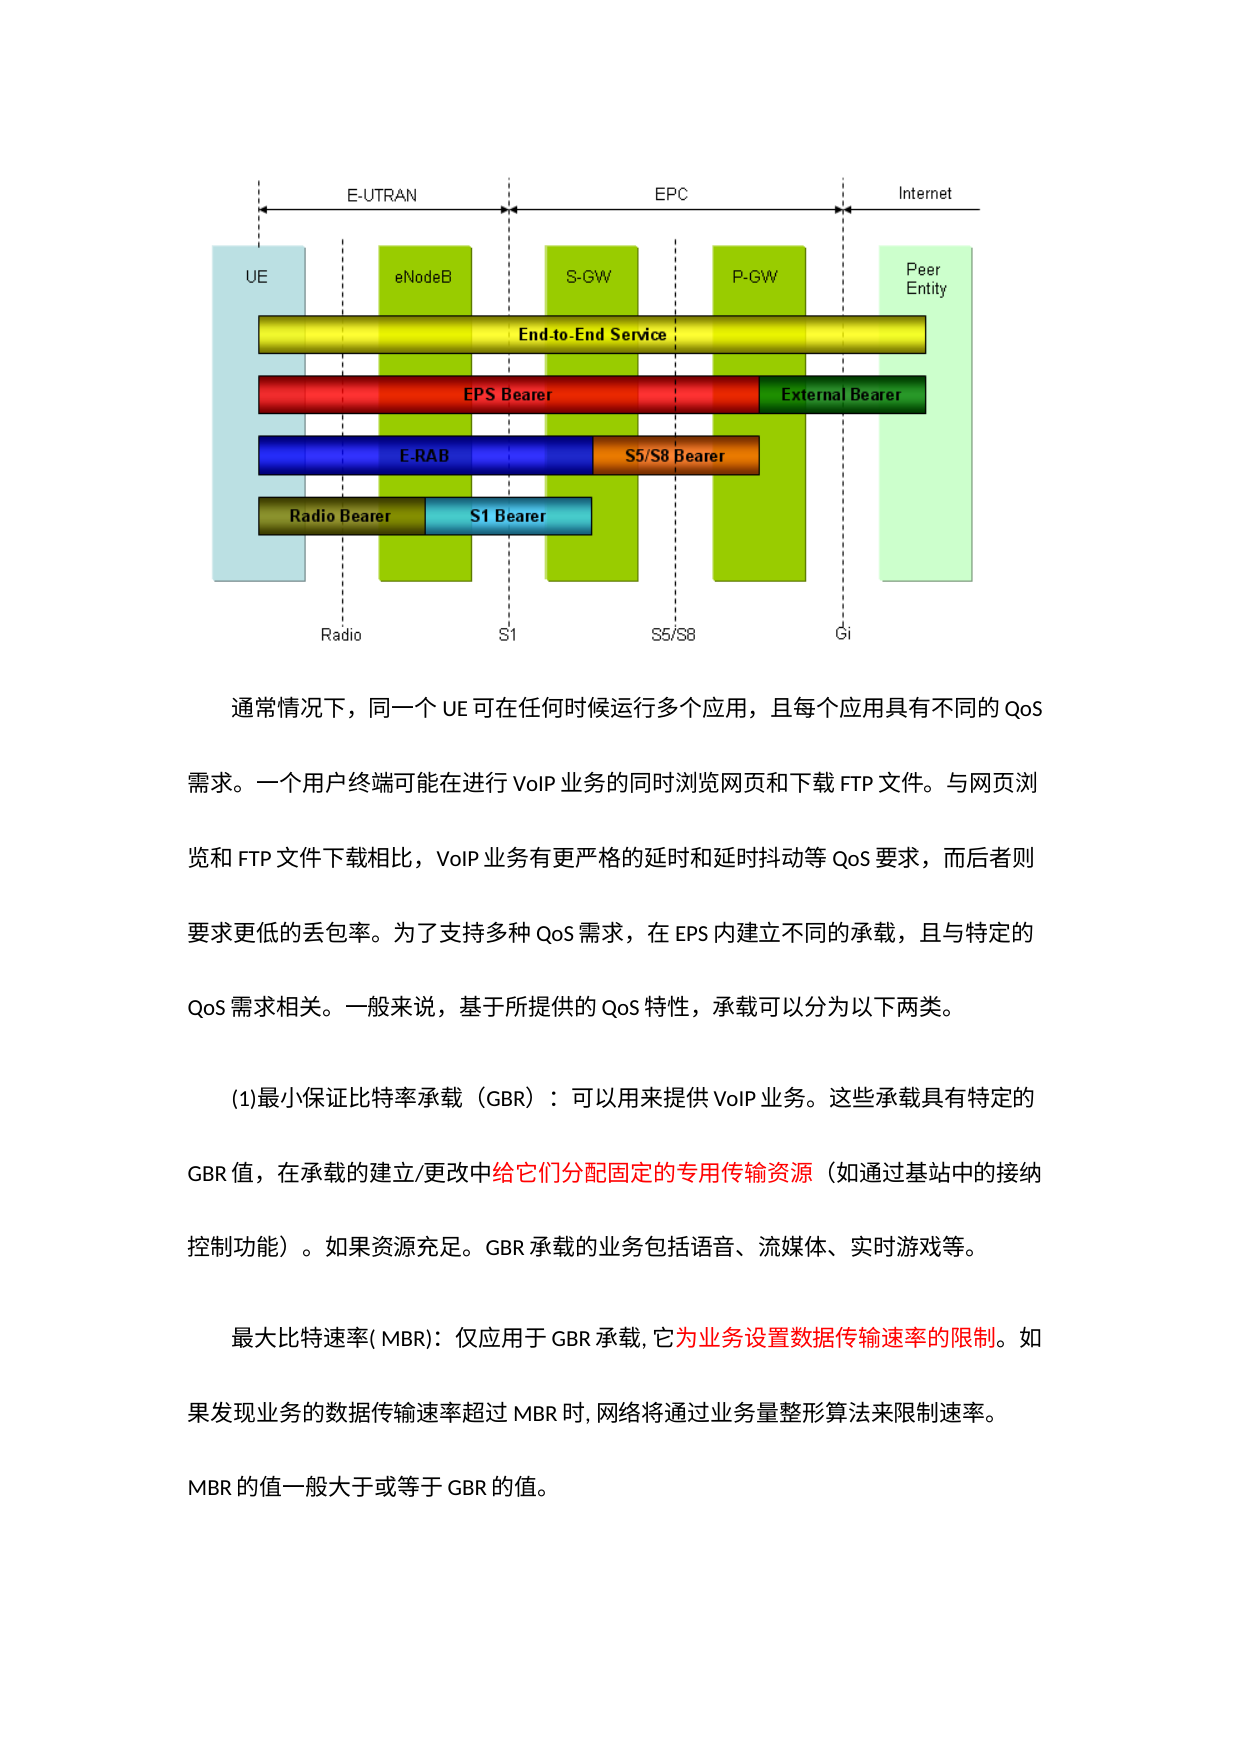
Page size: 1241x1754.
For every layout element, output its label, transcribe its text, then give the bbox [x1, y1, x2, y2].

text (1)最小保证比特率承载（GBR）：可以用来提供VoIP业务。这些承载具有特定的GBR值，在承载的建立/更改中给它们分配固定的专用传输资源（如通过基站中的接纳控制功能）。如果资源充足。GBR承载的业务包括语音、流媒体、实时游戏等。 [187, 1064, 1053, 1278]
text 最大比特速率( MBR)：仅应用于GBR承载, 它为业务设置数据传输速率的限制。如果发现业务的数据传输速率超过MBR时, 网络将通过业务量整形算法来限制速率。MBR的值一般大于或等于GBR的值。 [187, 1304, 1053, 1518]
text 通常情况下，同一个UE可在任何时候运行多个应用，且每个应用具有不同的QoS需求。一个用户终端可能在进行VoIP业务的同时浏览网页和下载FTP文件。与网页浏览和FTP文件下载相比，VoIP业务有更严格的延时和延时抖动等QoS要求，而后者则要求更低的丢包率。为了支持多种QoS需求，在EPS内建立不同的承载，且与特定的QoS需求相关。一般来说，基于所提供的QoS特性，承载可以分为以下两类。 [187, 674, 1053, 1038]
picture [187, 164, 1029, 647]
